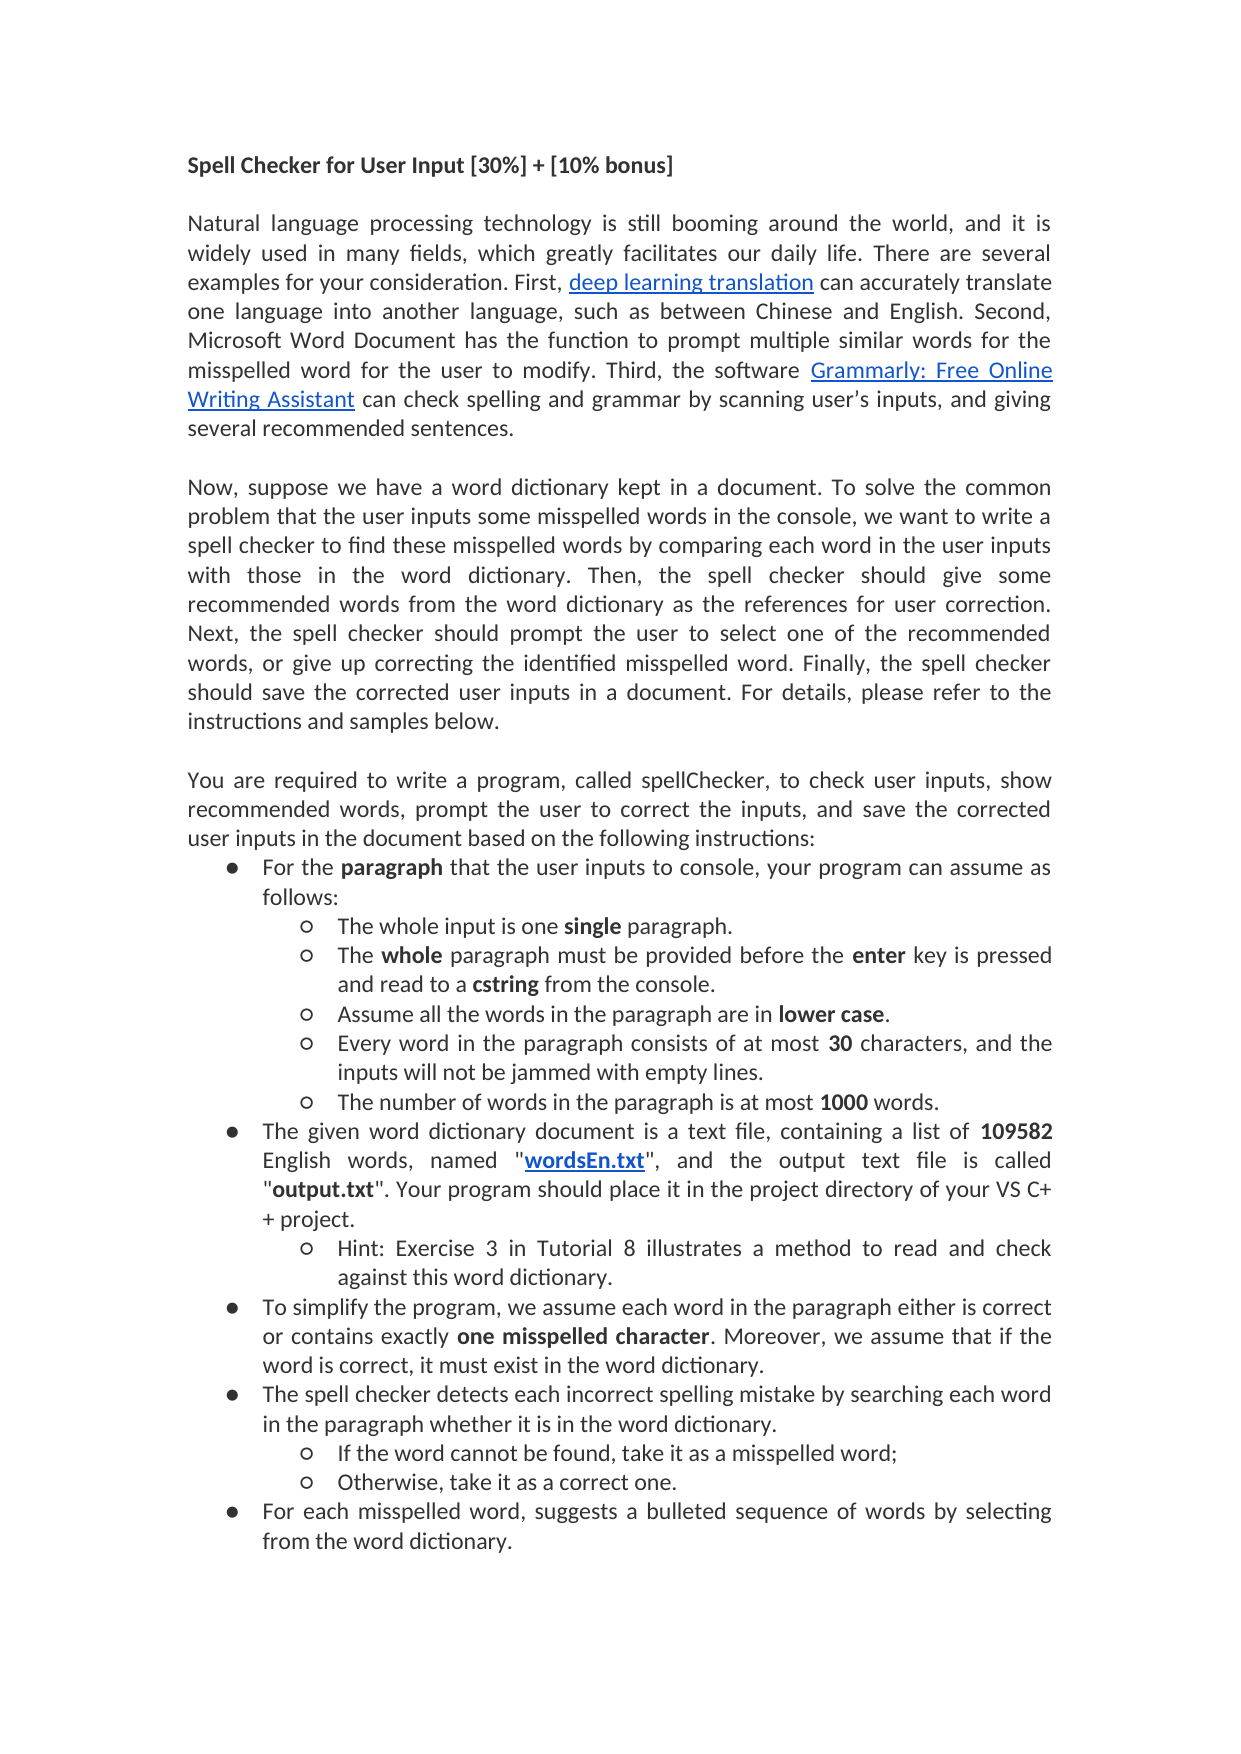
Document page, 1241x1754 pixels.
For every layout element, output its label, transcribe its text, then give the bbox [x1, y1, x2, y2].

list Assume all the words in the paragraph are in lower case. [300, 999, 1053, 1028]
list If the word cannot be found, take it as a misspelled word; [300, 1438, 1053, 1467]
list For the paragraph that the user inputs to console, your program can assume as follows: [225, 852, 1053, 911]
text Spell Checker for User Input [30%] + [10% bonus] [187, 150, 1053, 179]
text Now, suppose we have a word dictionary kept in a document. To solve the common problem that the user inputs some misspelled words in the console, we want to write a spell checker to find these misspelled words by comparing each word in the user inputs with those in the word dictionary. Then, the spell checker should give some recommended words from the word dictionary as the references for user correction. Next, the spell checker should prompt the user to select one of the recommended words, or give up correcting the identified misspelled word. Finally, the spell checker should save the corrected user inputs in a document. For details, please refer to the instructions and samples below. [187, 472, 1053, 735]
list The spell checker detects each incorrect spelling mistake by searching each word in the paragraph whether it is in the word dictionary. [225, 1379, 1053, 1438]
text You are required to write a program, called spellChecker, to check user inputs, show recommended words, prompt the user to correct the inputs, and save the corrected user inputs in the document based on the following instructions: [187, 765, 1053, 852]
list The whole input is one single paragraph. [300, 911, 1053, 940]
list To simplify the program, we assume each word in the paragraph either is correct or contains exactly one misspelled character. Moreover, we assume that if the word is correct, it must exist in the word dictionary. [225, 1292, 1053, 1379]
list The given word dictionary document is a text file, containing a list of 109582 English words, named "wordsEn.txt", and the output text file is called "output.txt". Your program should place it in the project directory of your VS C++ project. [225, 1116, 1053, 1233]
list For each misspelled word, suggests a bulleted sequence of words by selecting from the word dictionary. [225, 1496, 1053, 1555]
list The number of words in the paragraph is at most 1000 words. [300, 1087, 1053, 1116]
text Natural language processing technology is still booming around the world, and it is widely used in many fields, which greatly facilitates our daily life. There are several examples for your consideration. First, deep learning translation can accurately translate one language into another language, such as between Chinese and English. Second, Microsoft Word Document has the function to prompt multiple similar words for the misspelled word for the user to modify. Third, the software Grammarly: Free Online Writing Assistant can check spelling and grammar by scanning user’s inputs, and giving several recommended sentences. [187, 208, 1053, 443]
list The whole paragraph must be provided before the enter key is pressed and read to a cstring from the console. [300, 940, 1053, 999]
list Otherwise, take it as a correct one. [300, 1467, 1053, 1496]
list Hint: Exercise 3 in Tutorial 8 illustrates a method to read and check against this word dictionary. [300, 1233, 1053, 1292]
list Every word in the paragraph consists of at most 30 characters, and the inputs will not be jammed with empty lines. [300, 1028, 1053, 1087]
